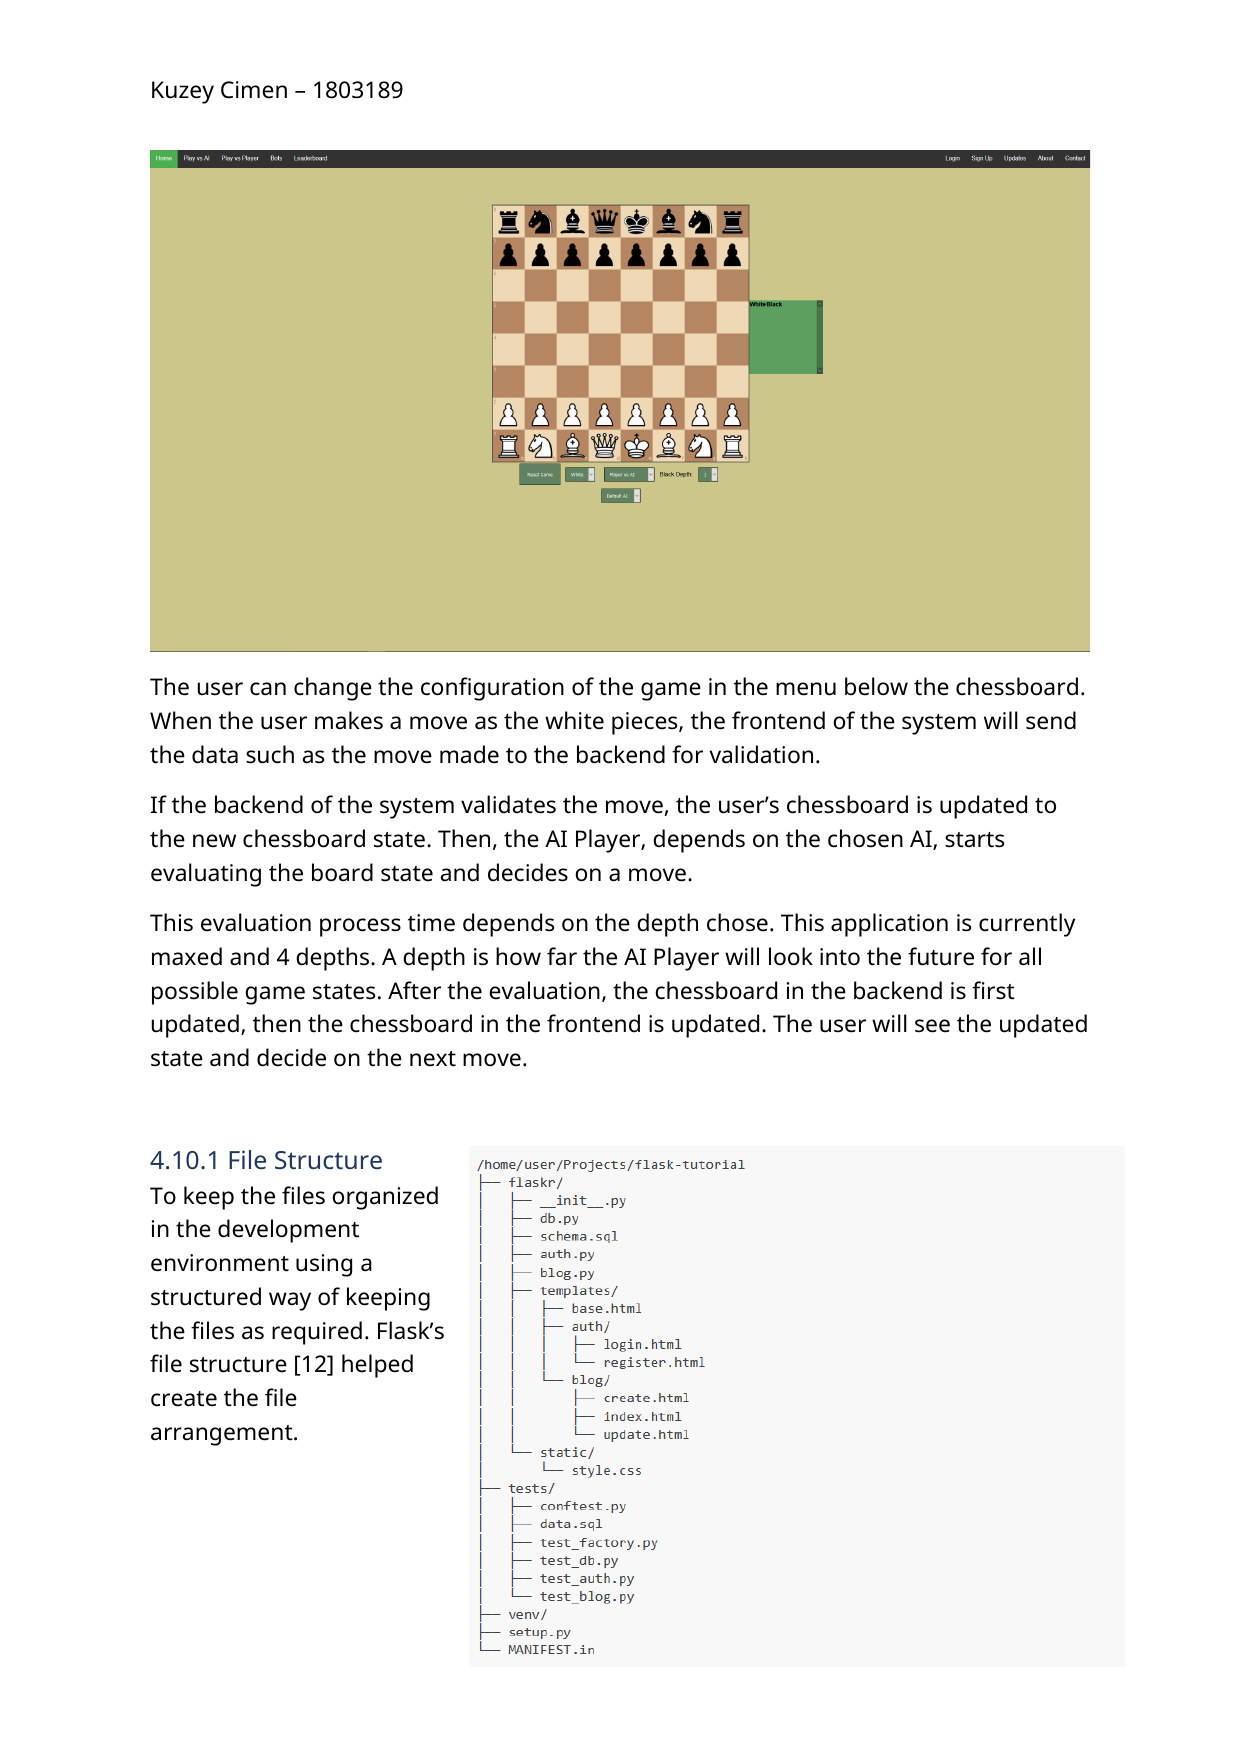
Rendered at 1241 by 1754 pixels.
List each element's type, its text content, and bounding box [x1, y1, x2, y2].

picture [150, 150, 1091, 652]
subtitle 4.10.1 File Structure [150, 1143, 1090, 1177]
picture [469, 1146, 1125, 1667]
text If the backend of the system validates the move, the user’s chessboard is updated to the new chessboard state. Then, the AI Player, depends on the chosen AI, starts evaluating the board state and decides on a move. [150, 789, 1090, 888]
text The user can change the configuration of the game in the menu below the chessboard. When the user makes a move as the white pieces, the frontend of the system will send the data such as the move made to the backend for validation. [150, 671, 1090, 770]
text This evaluation process time depends on the depth chose. This application is currently maxed and 4 depths. A depth is how far the AI Player will look into the future for all possible game states. After the evaluation, the chessboard in the backend is first updated, then the chessboard in the frontend is updated. The user will see the updated state and decide on the next move. [150, 907, 1090, 1073]
text To keep the files organized in the development environment using a structured way of keeping the files as required. Flask’s file structure [12] helped create the file arrangement. [150, 1180, 469, 1447]
